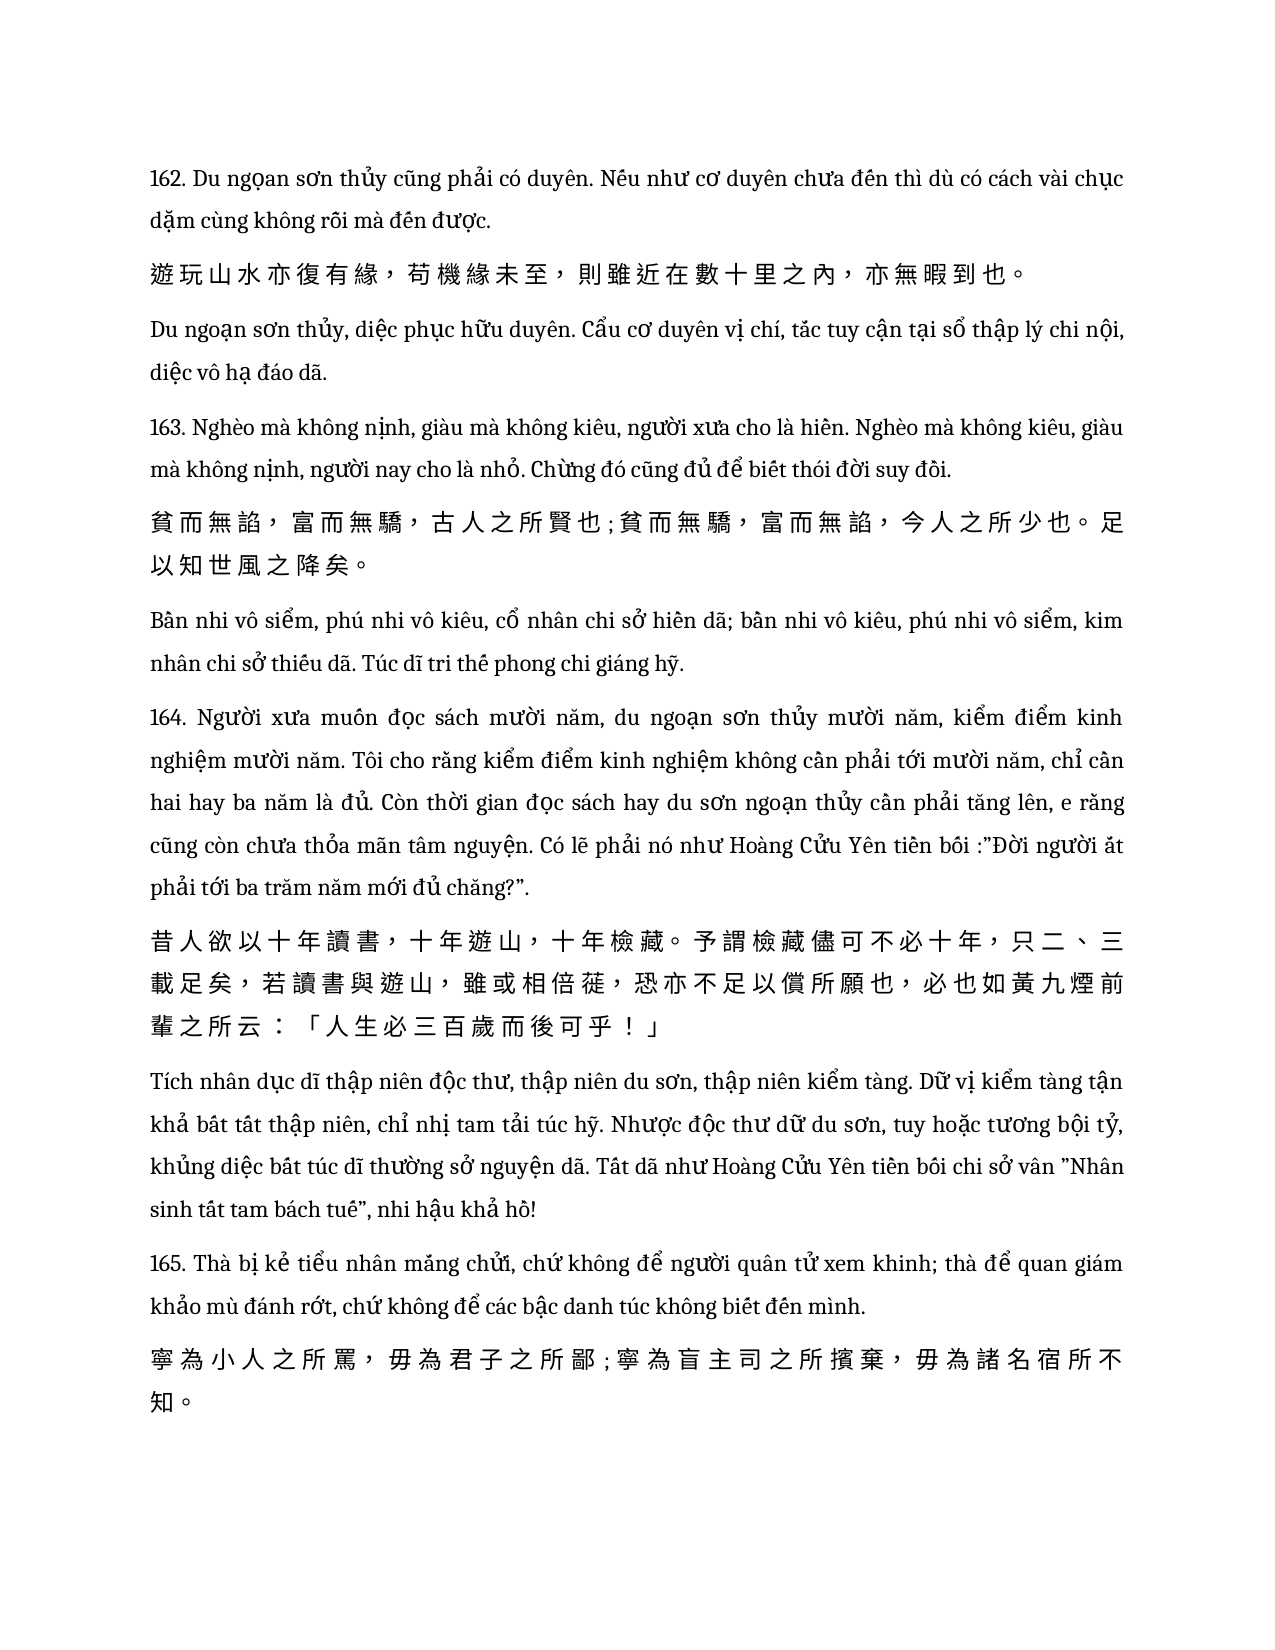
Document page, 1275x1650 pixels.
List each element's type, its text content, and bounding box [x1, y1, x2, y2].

text 遊 玩 山 水 亦 復 有 緣， 苟 機 緣 未 至， 則 雖 近 在 數 十 里 之 內， 亦 無 暇 到 也。 [150, 247, 1125, 289]
text 寧 為 小 人 之 所 罵， 毋 為 君 子 之 所 鄙 ; 寧 為 盲 主 司 之 所 擯 棄， 毋 為 諸 名 宿 所 不 知。 [150, 1332, 1125, 1417]
text 162. Du ngọan sơn thủy cũng phải có duyên. Nếu như cơ duyên chưa đến thì dù có cách vài chục dặm cùng không rỗi mà đến được. [150, 150, 1125, 235]
text Bần nhi vô siểm, phú nhi vô kiêu, cổ nhân chi sở hiền dã; bần nhi vô kiêu, phú nhi vô siểm, kim nhân chi sở thiếu dã. Túc dĩ tri thế phong chi giáng hỹ. [150, 592, 1125, 677]
text Du ngoạn sơn thủy, diệc phục hữu duyên. Cẩu cơ duyên vị chí, tắc tuy cận tại sổ thập lý chi nội, diệc vô hạ đáo dã. [150, 301, 1125, 386]
text 165. Thà bị kẻ tiểu nhân mắng chửi, chứ không để người quân tử xem khinh; thà để quan giám khảo mù đánh rớt, chứ không để các bậc danh túc không biết đến mình. [150, 1235, 1125, 1320]
text 163. Nghèo mà không nịnh, giàu mà không kiêu, người xưa cho là hiền. Nghèo mà không kiêu, giàu mà không nịnh, người nay cho là nhỏ. Chừng đó cũng đủ để biết thói đời suy đồi. [150, 398, 1125, 483]
text 164. Người xưa muốn đọc sách mười năm, du ngoạn sơn thủy mười năm, kiểm điểm kinh nghiệm mười năm. Tôi cho rằng kiểm điểm kinh nghiệm không cần phải tới mười năm, chỉ cần hai hay ba năm là đủ. Còn thời gian đọc sách hay du sơn ngoạn thủy cần phải tăng lên, e rằng cũng còn chưa thỏa mãn tâm nguyện. Có lẽ phải nó như Hoàng Cửu Yên tiền bối :”Đời người ắt phải tới ba trăm năm mới đủ chăng?”. [150, 689, 1125, 902]
text 貧 而 無 諂， 富 而 無 驕， 古 人 之 所 賢 也 ; 貧 而 無 驕， 富 而 無 諂， 今 人 之 所 少 也。 足 以 知 世 風 之 降 矣。 [150, 495, 1125, 580]
text 昔 人 欲 以 十 年 讀 書， 十 年 遊 山， 十 年 檢 藏。 予 謂 檢 藏 儘 可 不 必 十 年， 只 二 、 三 載 足 矣， 若 讀 書 與 遊 山， 雖 或 相 倍 蓰， 恐 亦 不 足 以 償 所 願 也， 必 也 如 黃 九 煙 前 輩 之 所 云 ： 「 人 生 必 三 百 歲 而 後 可 乎 ！ 」 [150, 914, 1125, 1041]
text Tích nhân dục dĩ thập niên độc thư, thập niên du sơn, thập niên kiểm tàng. Dữ vị kiểm tàng tận khả bất tất thập niên, chỉ nhị tam tải túc hỹ. Nhược độc thư dữ du sơn, tuy hoặc tương bội tỷ, khủng diệc bất túc dĩ thường sở nguyện dã. Tất dã như Hoàng Cửu Yên tiền bối chi sở vân ”Nhân sinh tất tam bách tuế”, nhi hậu khả hồ! [150, 1053, 1125, 1223]
